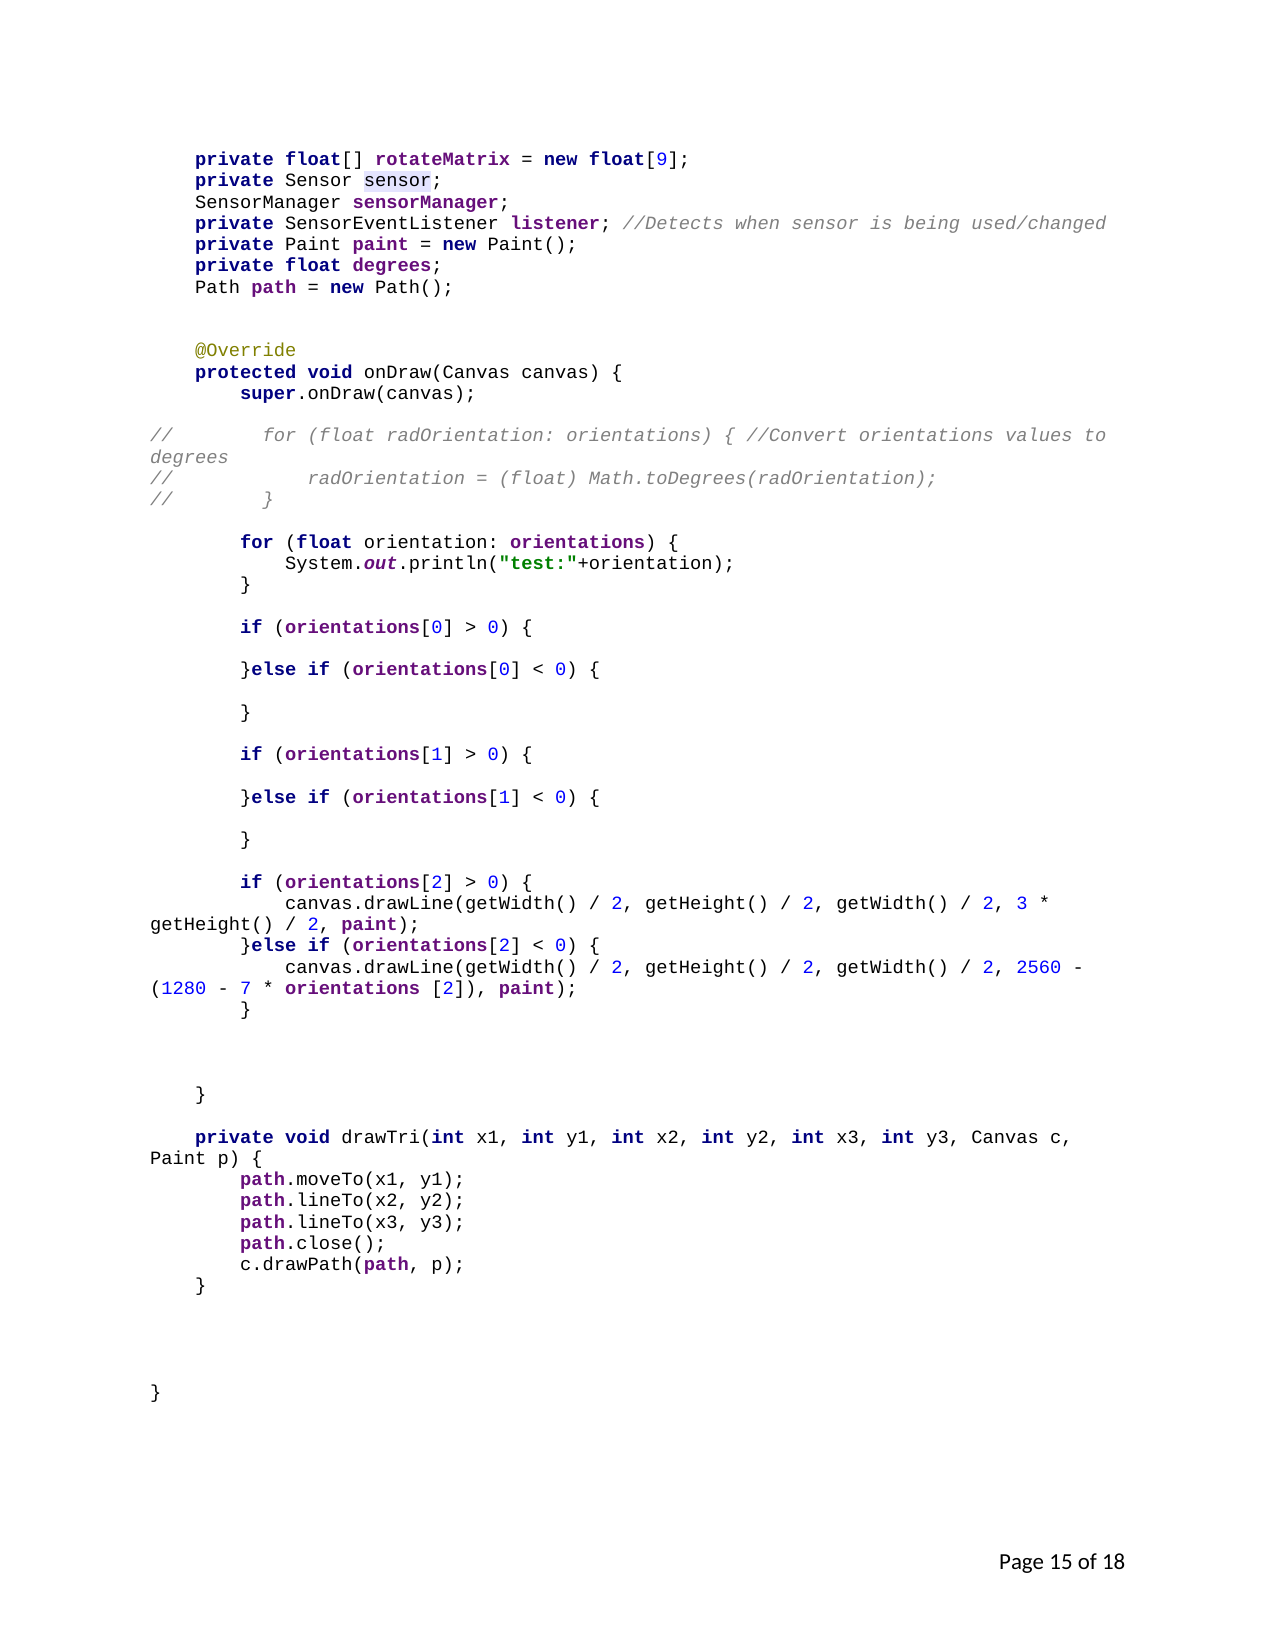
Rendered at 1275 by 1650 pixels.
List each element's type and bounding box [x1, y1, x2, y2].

text [150, 150, 1125, 1404]
